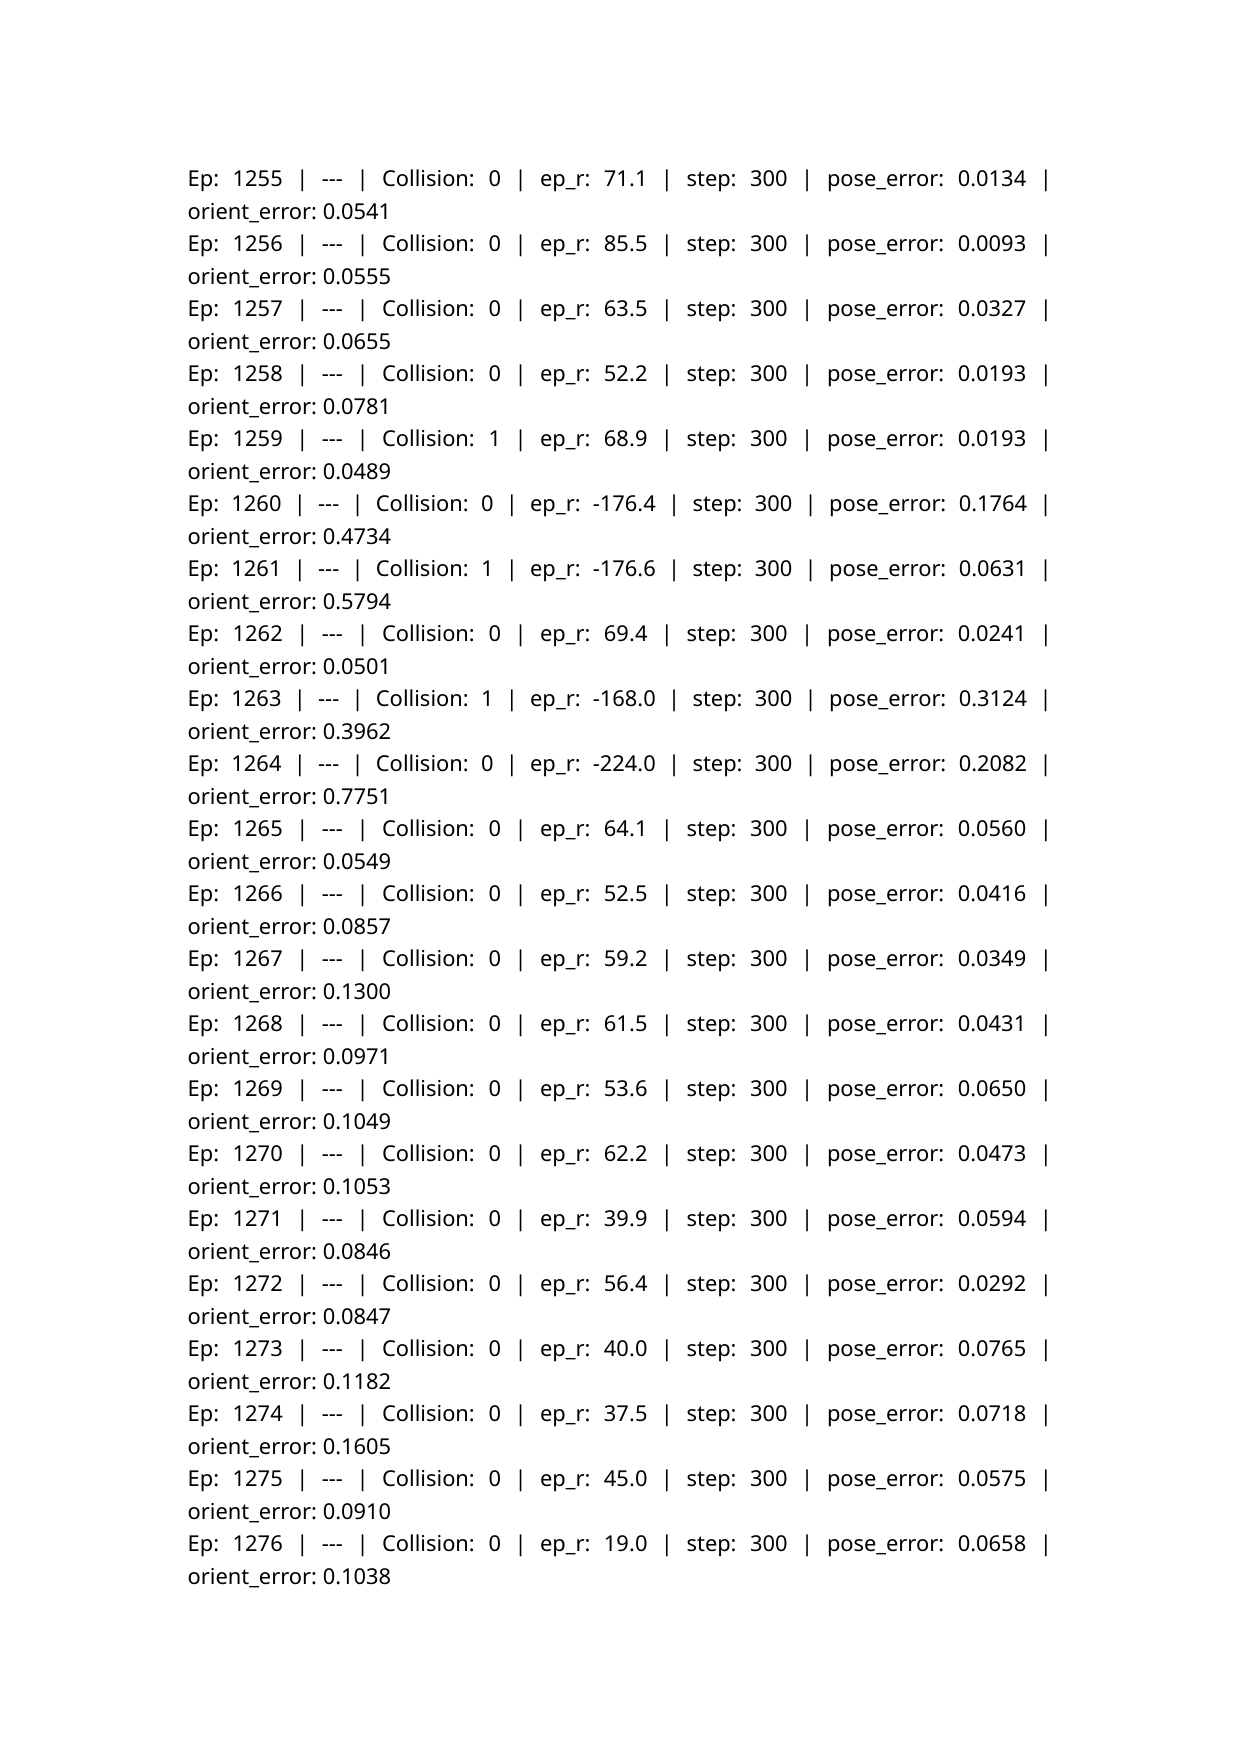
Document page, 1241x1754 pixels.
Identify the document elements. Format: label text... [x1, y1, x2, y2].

text Ep: 1259 | --- | Collision: 1 | ep_r: 68.9 | step: 300 | pose_error: 0.0193 | orient_error: 0.0489 [187, 422, 1053, 487]
text Ep: 1263 | --- | Collision: 1 | ep_r: -168.0 | step: 300 | pose_error: 0.3124 | orient_error: 0.3962 [187, 682, 1053, 747]
text Ep: 1265 | --- | Collision: 0 | ep_r: 64.1 | step: 300 | pose_error: 0.0560 | orient_error: 0.0549 [187, 812, 1053, 877]
text Ep: 1268 | --- | Collision: 0 | ep_r: 61.5 | step: 300 | pose_error: 0.0431 | orient_error: 0.0971 [187, 1007, 1053, 1072]
text Ep: 1271 | --- | Collision: 0 | ep_r: 39.9 | step: 300 | pose_error: 0.0594 | orient_error: 0.0846 [187, 1202, 1053, 1267]
text Ep: 1272 | --- | Collision: 0 | ep_r: 56.4 | step: 300 | pose_error: 0.0292 | orient_error: 0.0847 [187, 1267, 1053, 1332]
text Ep: 1266 | --- | Collision: 0 | ep_r: 52.5 | step: 300 | pose_error: 0.0416 | orient_error: 0.0857 [187, 877, 1053, 942]
text Ep: 1260 | --- | Collision: 0 | ep_r: -176.4 | step: 300 | pose_error: 0.1764 | orient_error: 0.4734 [187, 487, 1053, 552]
text Ep: 1275 | --- | Collision: 0 | ep_r: 45.0 | step: 300 | pose_error: 0.0575 | orient_error: 0.0910 [187, 1462, 1053, 1527]
text Ep: 1270 | --- | Collision: 0 | ep_r: 62.2 | step: 300 | pose_error: 0.0473 | orient_error: 0.1053 [187, 1137, 1053, 1202]
text Ep: 1273 | --- | Collision: 0 | ep_r: 40.0 | step: 300 | pose_error: 0.0765 | orient_error: 0.1182 [187, 1332, 1053, 1397]
text Ep: 1269 | --- | Collision: 0 | ep_r: 53.6 | step: 300 | pose_error: 0.0650 | orient_error: 0.1049 [187, 1072, 1053, 1137]
text Ep: 1264 | --- | Collision: 0 | ep_r: -224.0 | step: 300 | pose_error: 0.2082 | orient_error: 0.7751 [187, 747, 1053, 812]
text Ep: 1262 | --- | Collision: 0 | ep_r: 69.4 | step: 300 | pose_error: 0.0241 | orient_error: 0.0501 [187, 617, 1053, 682]
text Ep: 1261 | --- | Collision: 1 | ep_r: -176.6 | step: 300 | pose_error: 0.0631 | orient_error: 0.5794 [187, 552, 1053, 617]
text Ep: 1257 | --- | Collision: 0 | ep_r: 63.5 | step: 300 | pose_error: 0.0327 | orient_error: 0.0655 [187, 292, 1053, 357]
text Ep: 1276 | --- | Collision: 0 | ep_r: 19.0 | step: 300 | pose_error: 0.0658 | orient_error: 0.1038 [187, 1527, 1053, 1592]
text Ep: 1255 | --- | Collision: 0 | ep_r: 71.1 | step: 300 | pose_error: 0.0134 | orient_error: 0.0541 [187, 162, 1053, 227]
text Ep: 1274 | --- | Collision: 0 | ep_r: 37.5 | step: 300 | pose_error: 0.0718 | orient_error: 0.1605 [187, 1397, 1053, 1462]
text Ep: 1258 | --- | Collision: 0 | ep_r: 52.2 | step: 300 | pose_error: 0.0193 | orient_error: 0.0781 [187, 357, 1053, 422]
text Ep: 1256 | --- | Collision: 0 | ep_r: 85.5 | step: 300 | pose_error: 0.0093 | orient_error: 0.0555 [187, 227, 1053, 292]
text Ep: 1267 | --- | Collision: 0 | ep_r: 59.2 | step: 300 | pose_error: 0.0349 | orient_error: 0.1300 [187, 942, 1053, 1007]
